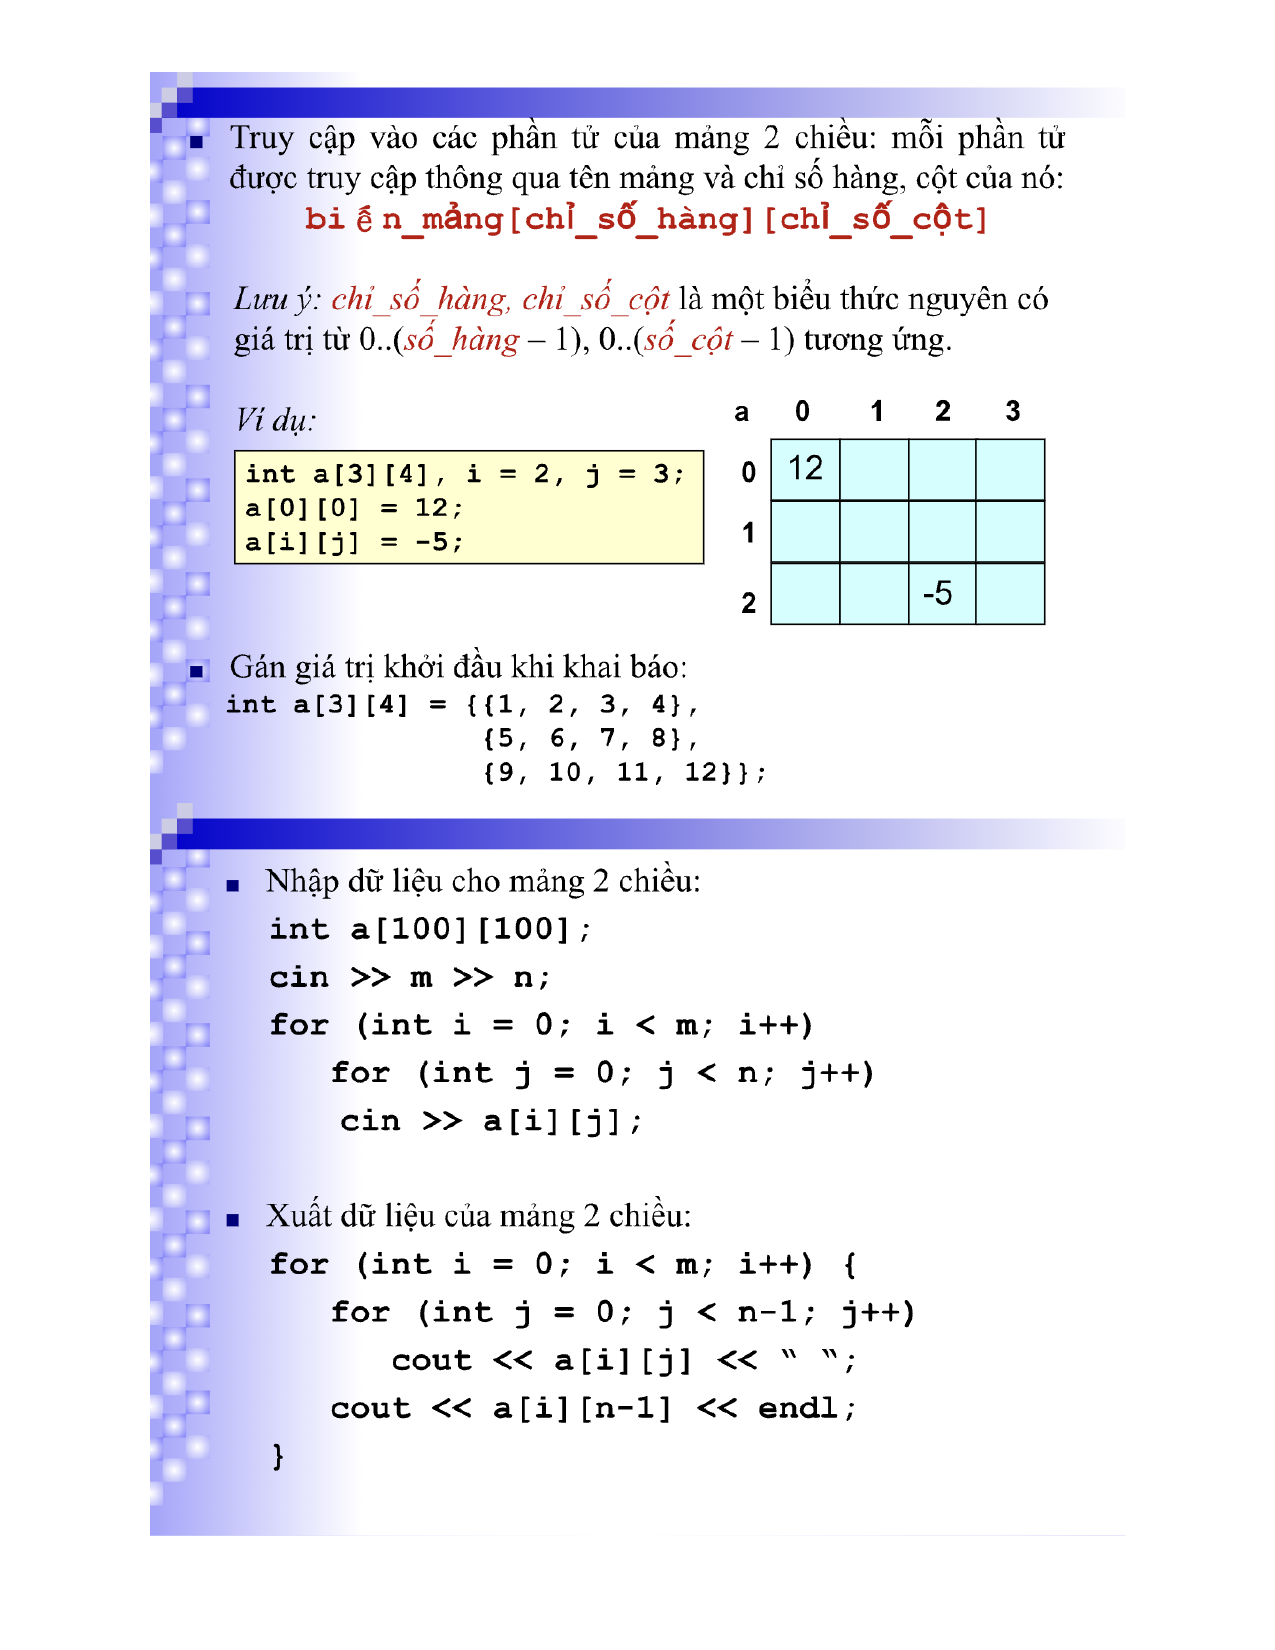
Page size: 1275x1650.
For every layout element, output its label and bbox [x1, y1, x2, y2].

picture [150, 72, 1125, 1536]
